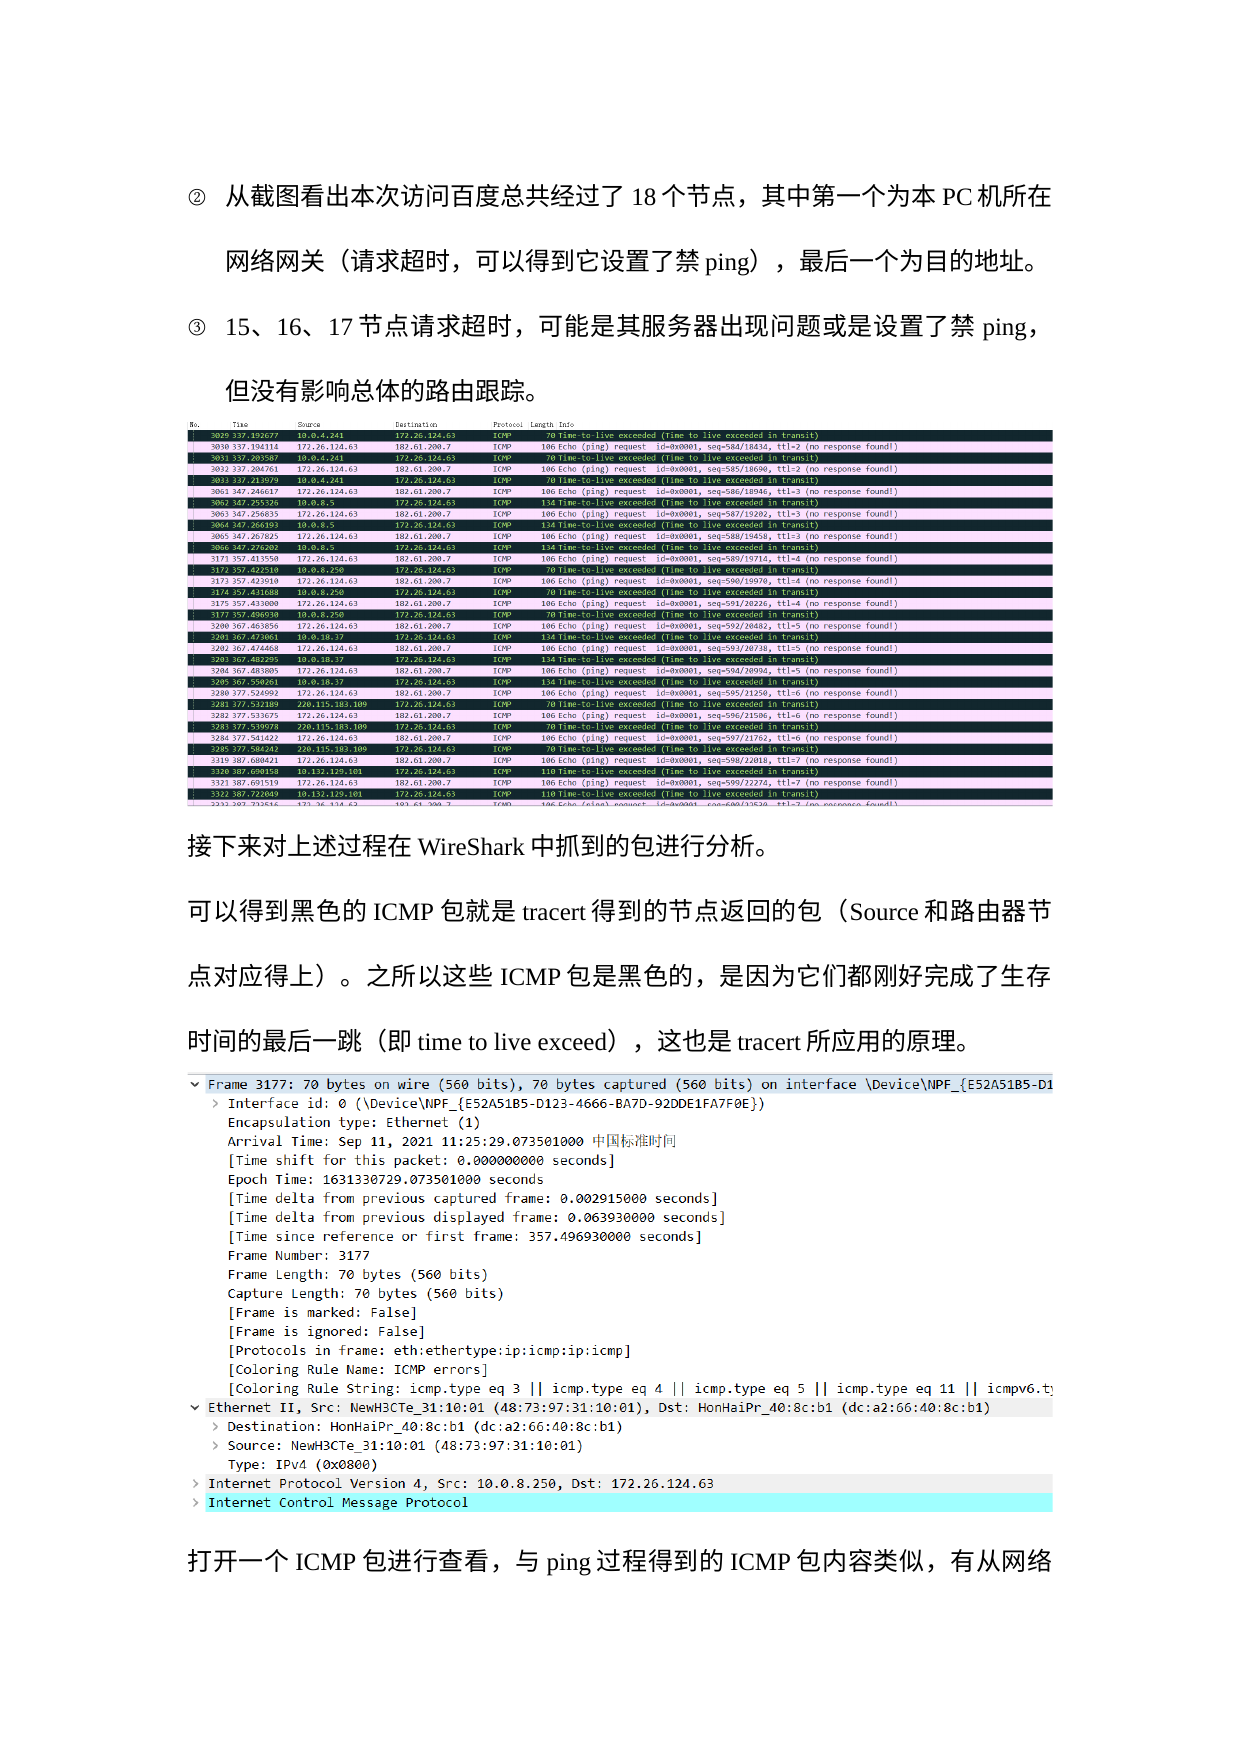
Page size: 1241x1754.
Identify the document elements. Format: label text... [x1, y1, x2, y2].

text 接下来对上述过程在WireShark中抓到的包进行分析。 [187, 812, 1053, 877]
picture [187, 1072, 1053, 1513]
text 可以得到黑色的ICMP包就是tracert得到的节点返回的包（Source和路由器节点对应得上）。之所以这些ICMP包是黑色的，是因为它们都刚好完成了生存时间的最后一跳（即time to live exceed），这也是tracert所应用的原理。 [187, 877, 1053, 1072]
list 15、16、17节点请求超时，可能是其服务器出现问题或是设置了禁ping，但没有影响总体的路由跟踪。 [187, 292, 1053, 422]
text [187, 1527, 1053, 1592]
list 从截图看出本次访问百度总共经过了18个节点，其中第一个为本PC机所在网络网关（请求超时，可以得到它设置了禁ping），最后一个为目的地址。 [187, 162, 1053, 292]
picture [187, 422, 1053, 807]
